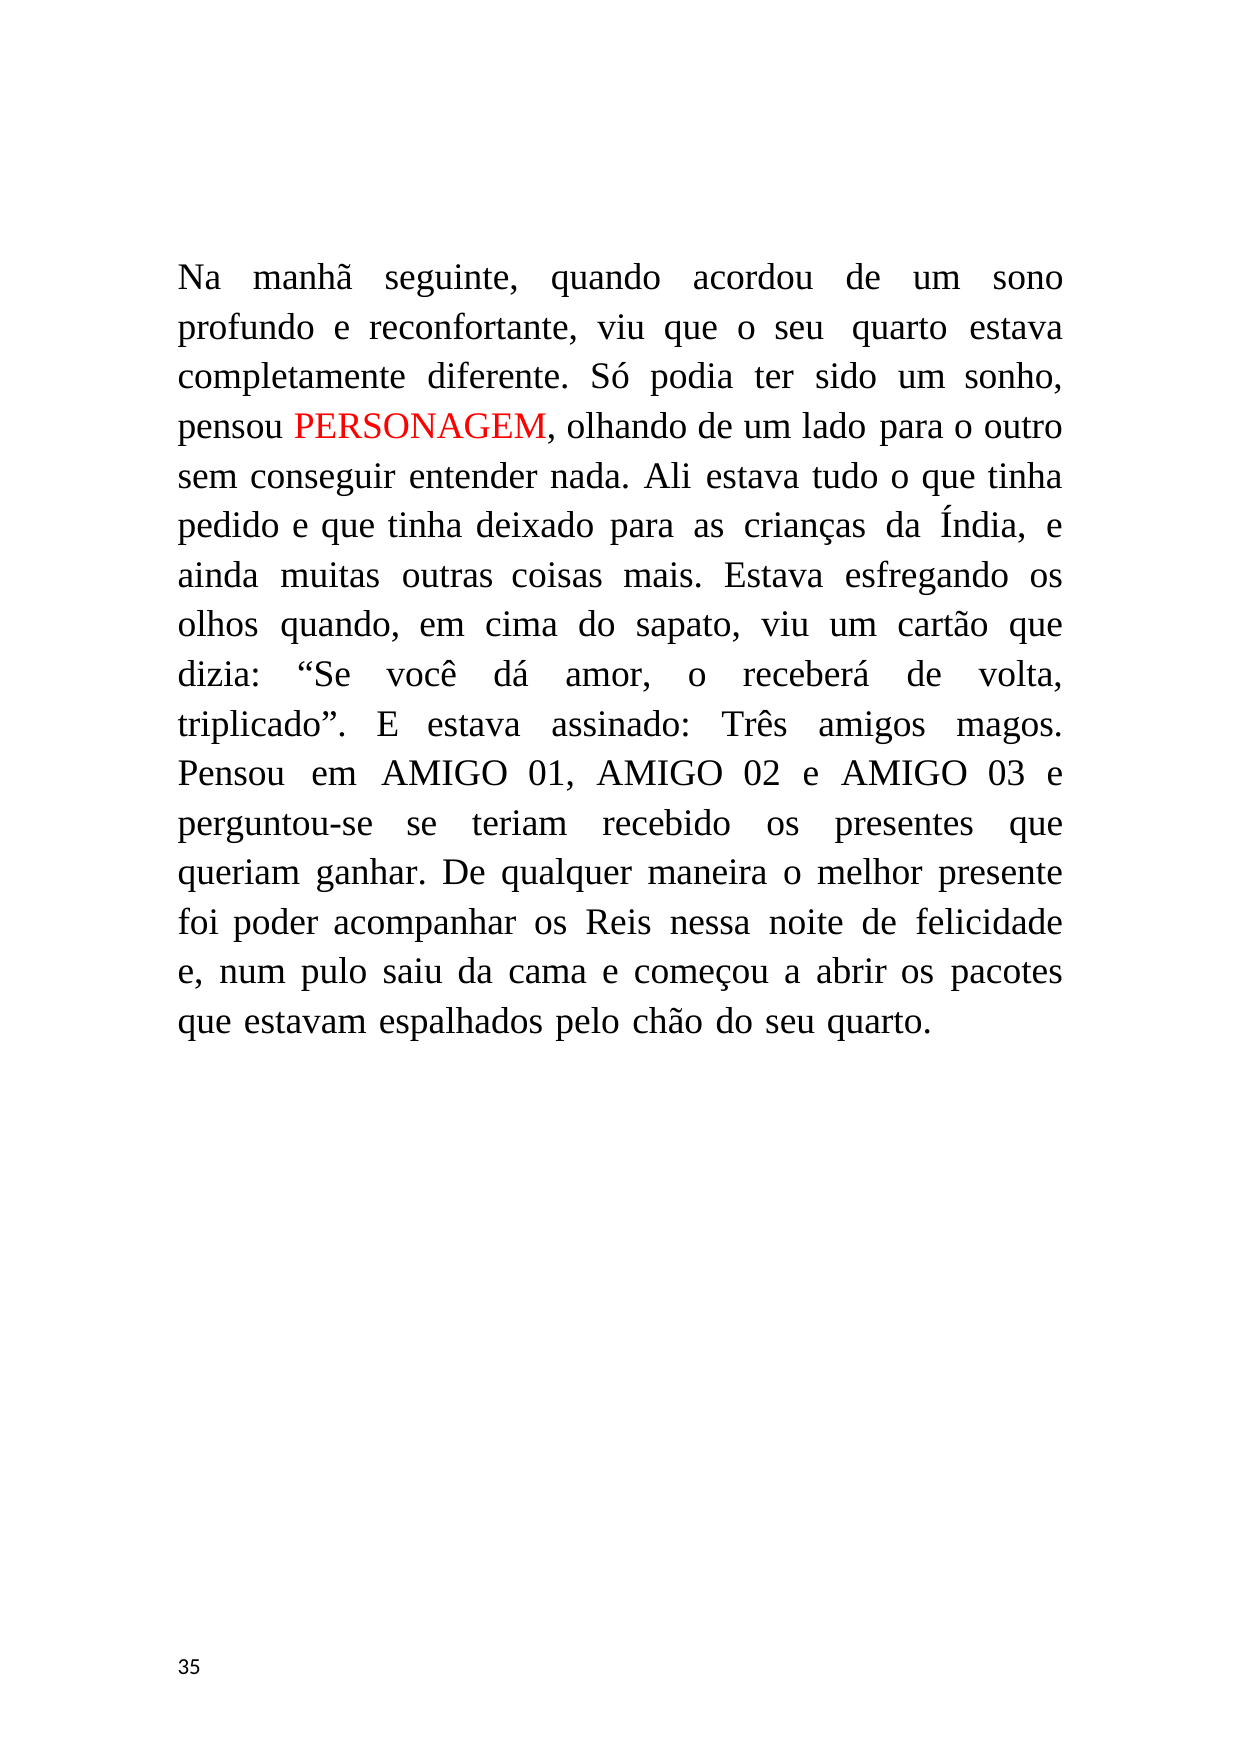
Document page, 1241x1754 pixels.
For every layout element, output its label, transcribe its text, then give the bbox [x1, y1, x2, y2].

text Na manhã seguinte, quando acordou de um sono profundo e reconfortante, viu que o seu quarto estava completamente diferente. Só podia ter sido um sonho, pensou PERSONAGEM, olhando de um lado para o outro sem conseguir entender nada. Ali estava tudo o que tinha pedido e que tinha deixado para as crianças da Índia, e ainda muitas outras coisas mais. Estava esfregando os olhos quando, em cima do sapato, viu um cartão que dizia: “Se você dá amor, o receberá de volta, triplicado”. E estava assinado: Três amigos magos. Pensou em AMIGO 01, AMIGO 02 e AMIGO 03 e perguntou-se se teriam recebido os presentes que queriam ganhar. De qualquer maneira o melhor presente foi poder acompanhar os Reis nessa noite de felicidade e, num pulo saiu da cama e começou a abrir os pacotes que estavam espalhados pelo chão do seu quarto. [177, 255, 1063, 1042]
